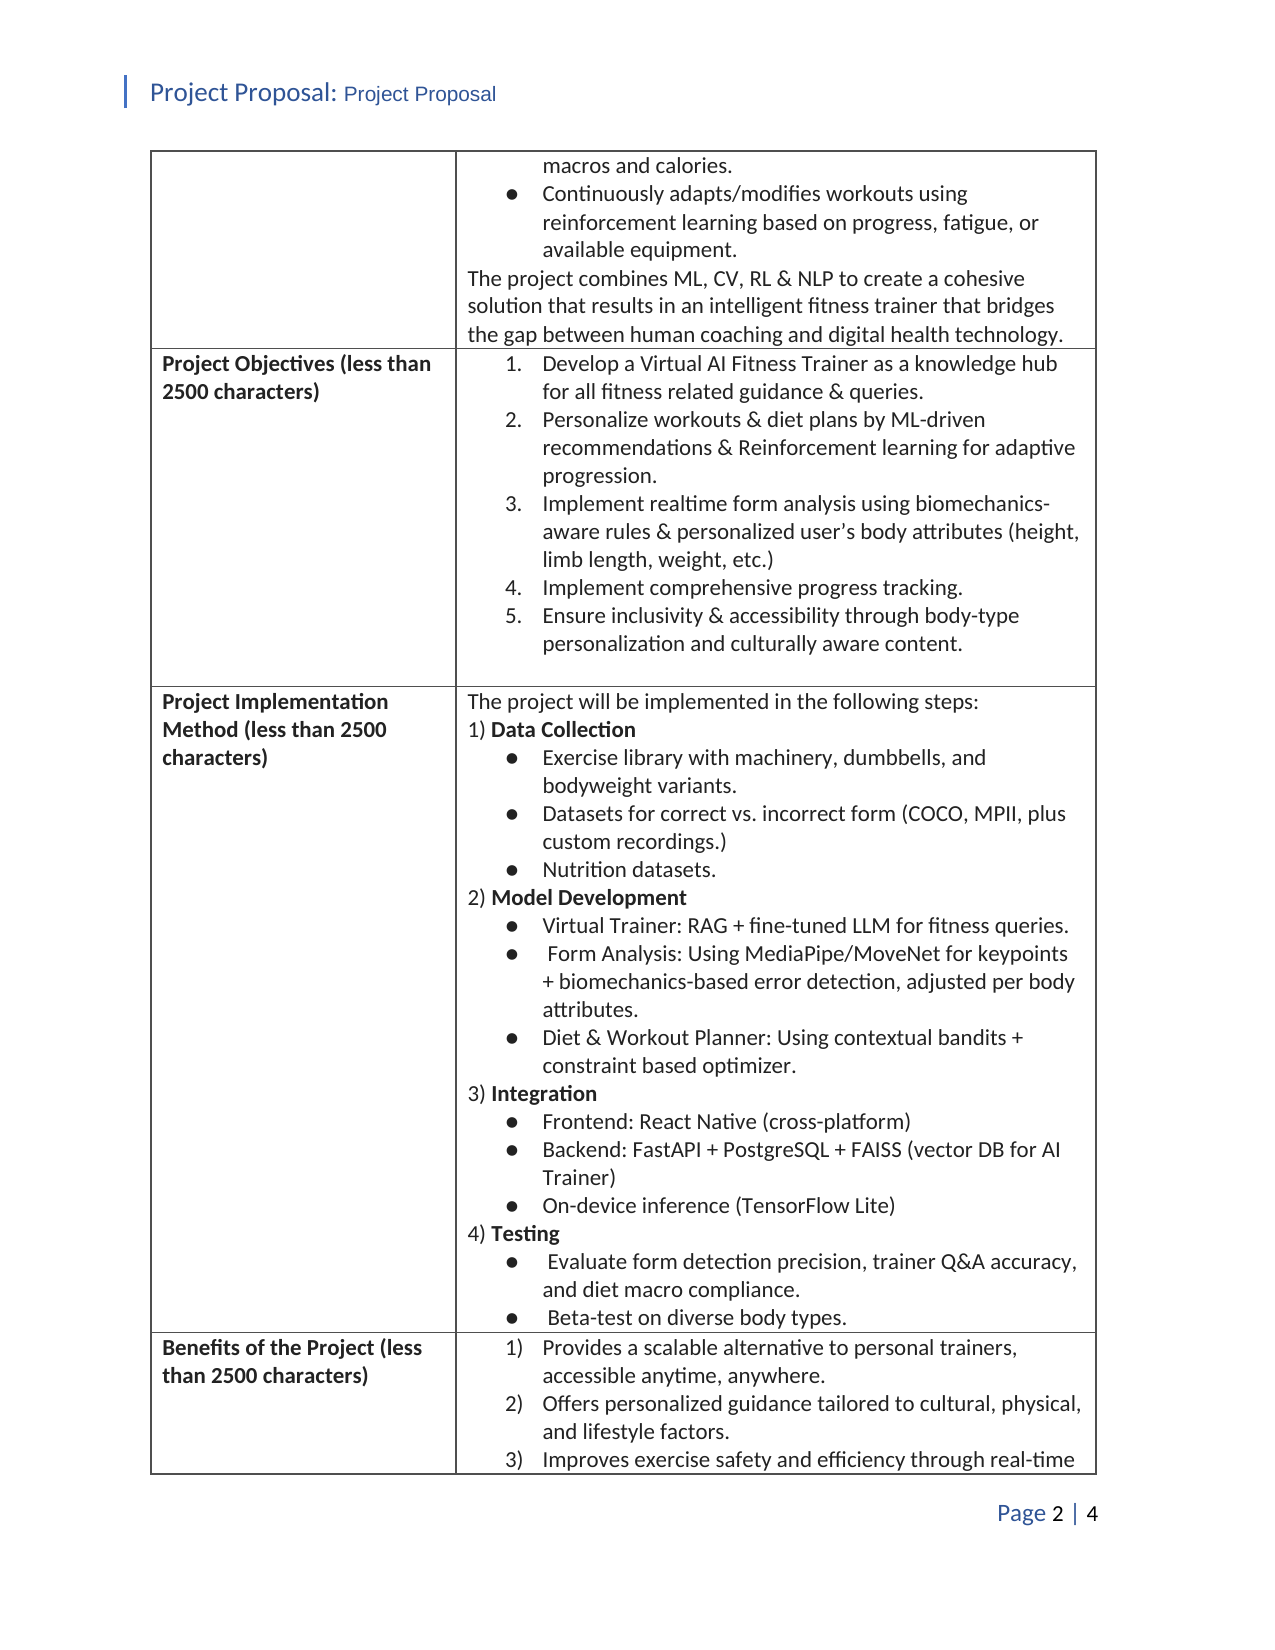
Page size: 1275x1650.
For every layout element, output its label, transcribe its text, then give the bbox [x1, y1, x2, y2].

table_cell Develop a Virtual AI Fitness Trainer as a knowledge hub for all fitness related guidance & queries. Personalize workouts & diet plans by ML-driven recommendations & Reinforcement learning for adaptive progression. Implement realtime form analysis using biomechanics-aware rules & personalized user’s body attributes (height, limb length, weight, etc.) Implement comprehensive progress tracking. Ensure inclusivity & accessibility through body-type personalization and culturally aware content. [457, 349, 1095, 686]
table_cell Project Objectives (less than 2500 characters) [152, 349, 455, 686]
table_cell Project Implementation Method (less than 2500 characters) [152, 687, 455, 1332]
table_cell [457, 1333, 1095, 1473]
table_cell The project will be implemented in the following steps: 1) Data Collection Exercise library with machinery, dumbbells, and bodyweight variants. Datasets for correct vs. incorrect form (COCO, MPII, plus custom recordings.) Nutrition datasets. 2) Model Development Virtual Trainer: RAG + fine-tuned LLM for fitness queries. Form Analysis: Using MediaPipe/MoveNet for keypoints + biomechanics-based error detection, adjusted per body attributes. Diet & Workout Planner: Using contextual bandits + constraint based optimizer. 3) Integration Frontend: React Native (cross-platform) Backend: FastAPI + PostgreSQL + FAISS (vector DB for AI Trainer) On-device inference (TensorFlow Lite) 4) Testing Evaluate form detection precision, trainer Q&A accuracy, and diet macro compliance. Beta-test on diverse body types. [457, 687, 1095, 1332]
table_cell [457, 152, 1095, 348]
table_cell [152, 1333, 455, 1473]
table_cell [152, 152, 455, 348]
